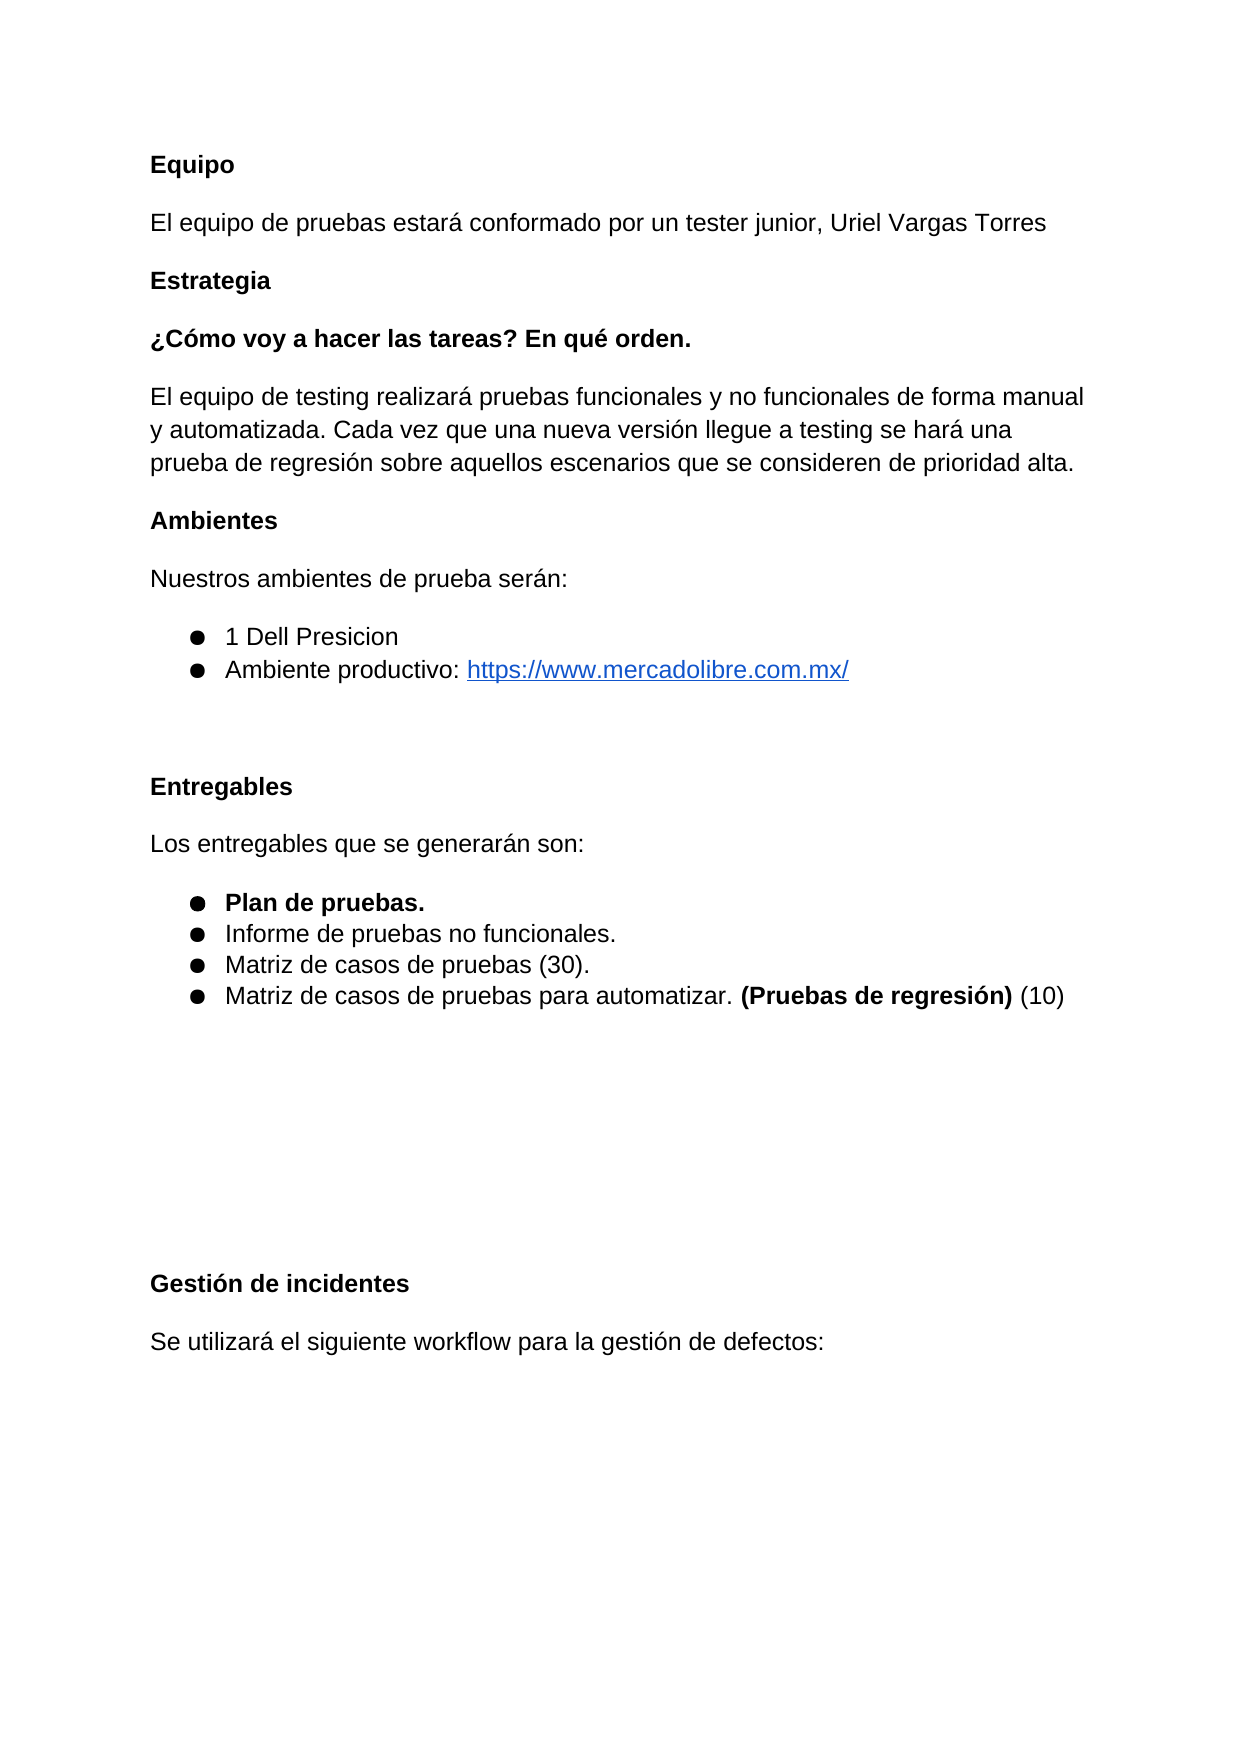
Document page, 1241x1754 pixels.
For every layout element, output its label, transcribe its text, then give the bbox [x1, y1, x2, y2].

text Equipo [150, 150, 1090, 179]
list Matriz de casos de pruebas (30). [187, 950, 1090, 979]
text El equipo de pruebas estará conformado por un tester junior, Uriel Vargas Torres [150, 208, 1090, 237]
text Estrategia [150, 266, 1090, 295]
list Ambiente productivo: https://www.mercadolibre.com.mx/ [187, 655, 1090, 684]
text Se utilizará el siguiente workflow para la gestión de defectos: [150, 1327, 1090, 1356]
text Ambientes [150, 506, 1090, 535]
list Matriz de casos de pruebas para automatizar. (Pruebas de regresión) (10) [187, 981, 1090, 1010]
text Nuestros ambientes de prueba serán: [150, 564, 1090, 593]
list Informe de pruebas no funcionales. [187, 919, 1090, 947]
text Gestión de incidentes [150, 1269, 1090, 1298]
text ¿Cómo voy a hacer las tareas? En qué orden. [150, 324, 1090, 353]
text Entregables [150, 771, 1090, 800]
list Plan de pruebas. [187, 887, 1090, 916]
list 1 Dell Presicion [187, 622, 1090, 651]
text El equipo de testing realizará pruebas funcionales y no funcionales de forma manual y automatizada. Cada vez que una nueva versión llegue a testing se hará una prueba de regresión sobre aquellos escenarios que se consideren de prioridad alta. [150, 382, 1090, 477]
text Los entregables que se generarán son: [150, 829, 1090, 858]
